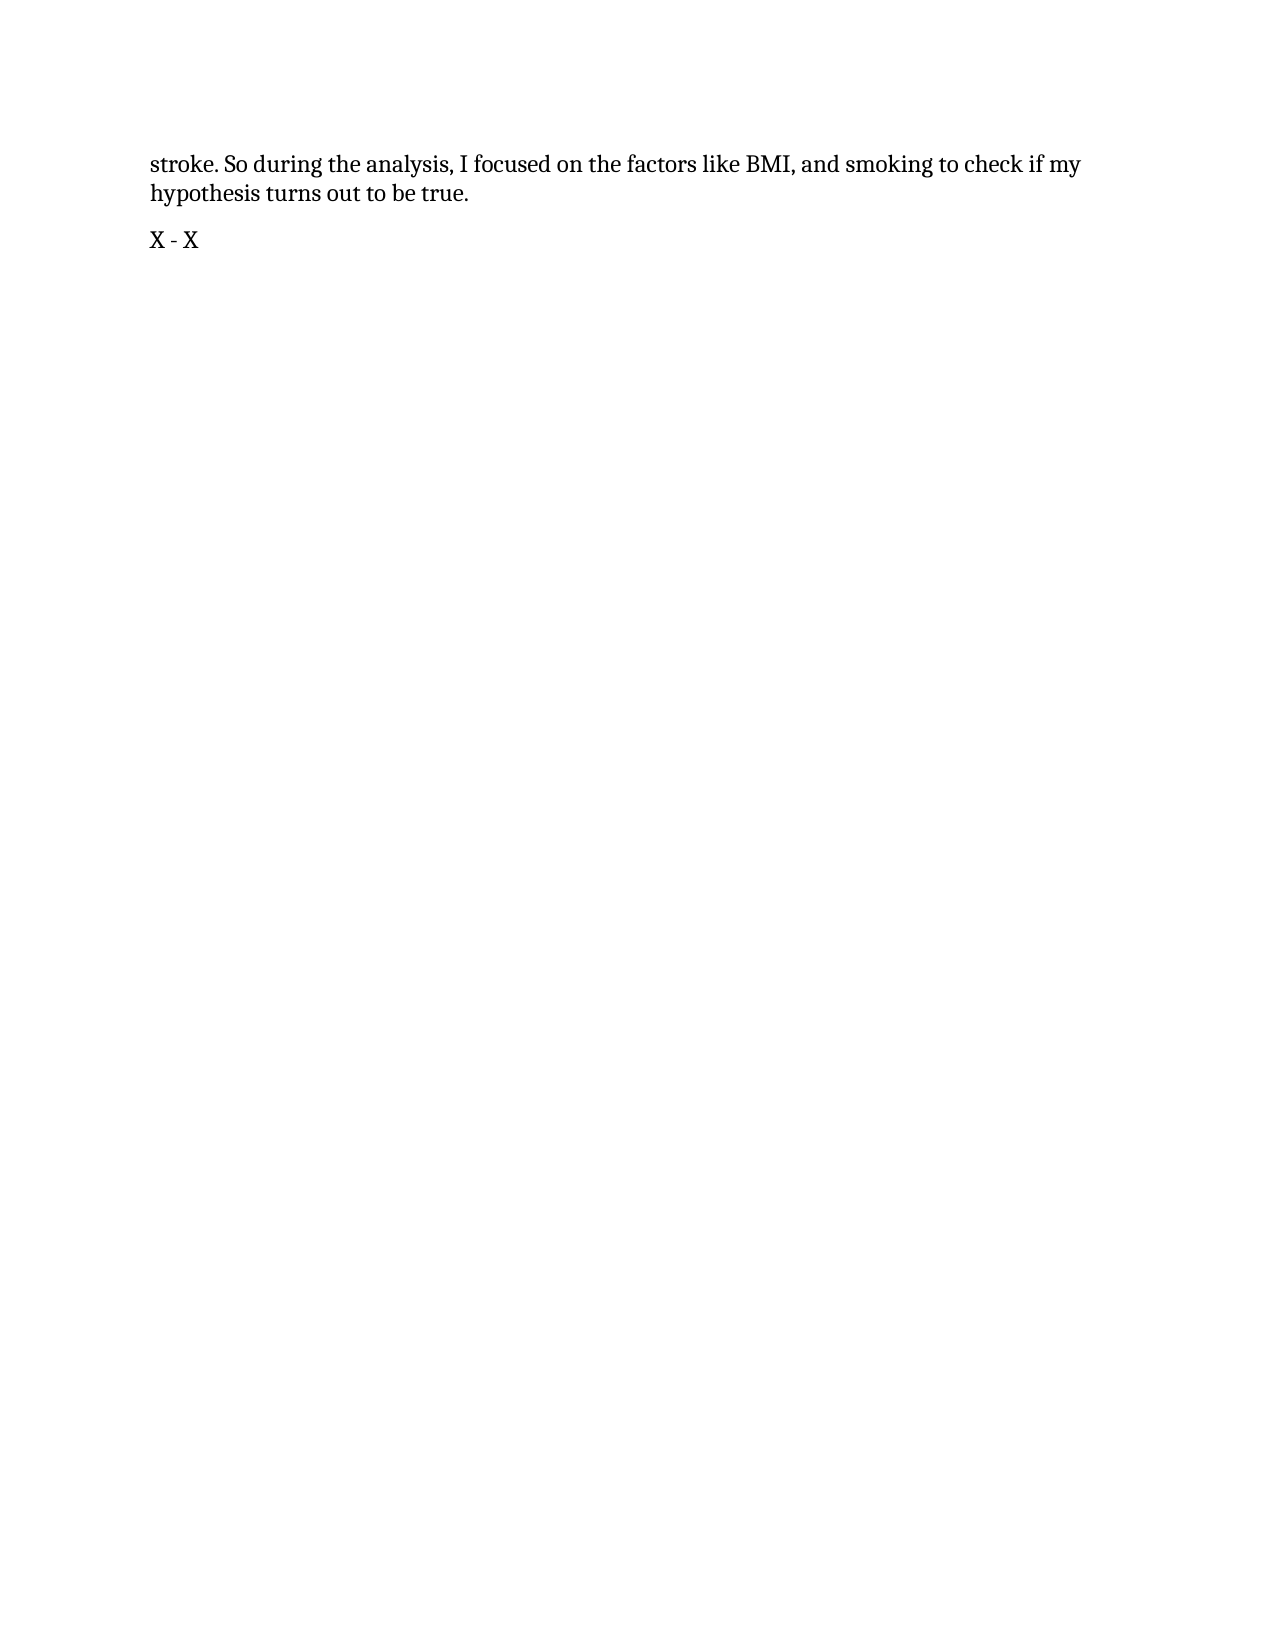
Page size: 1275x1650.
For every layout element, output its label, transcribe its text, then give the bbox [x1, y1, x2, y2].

text X - X [150, 226, 1125, 255]
